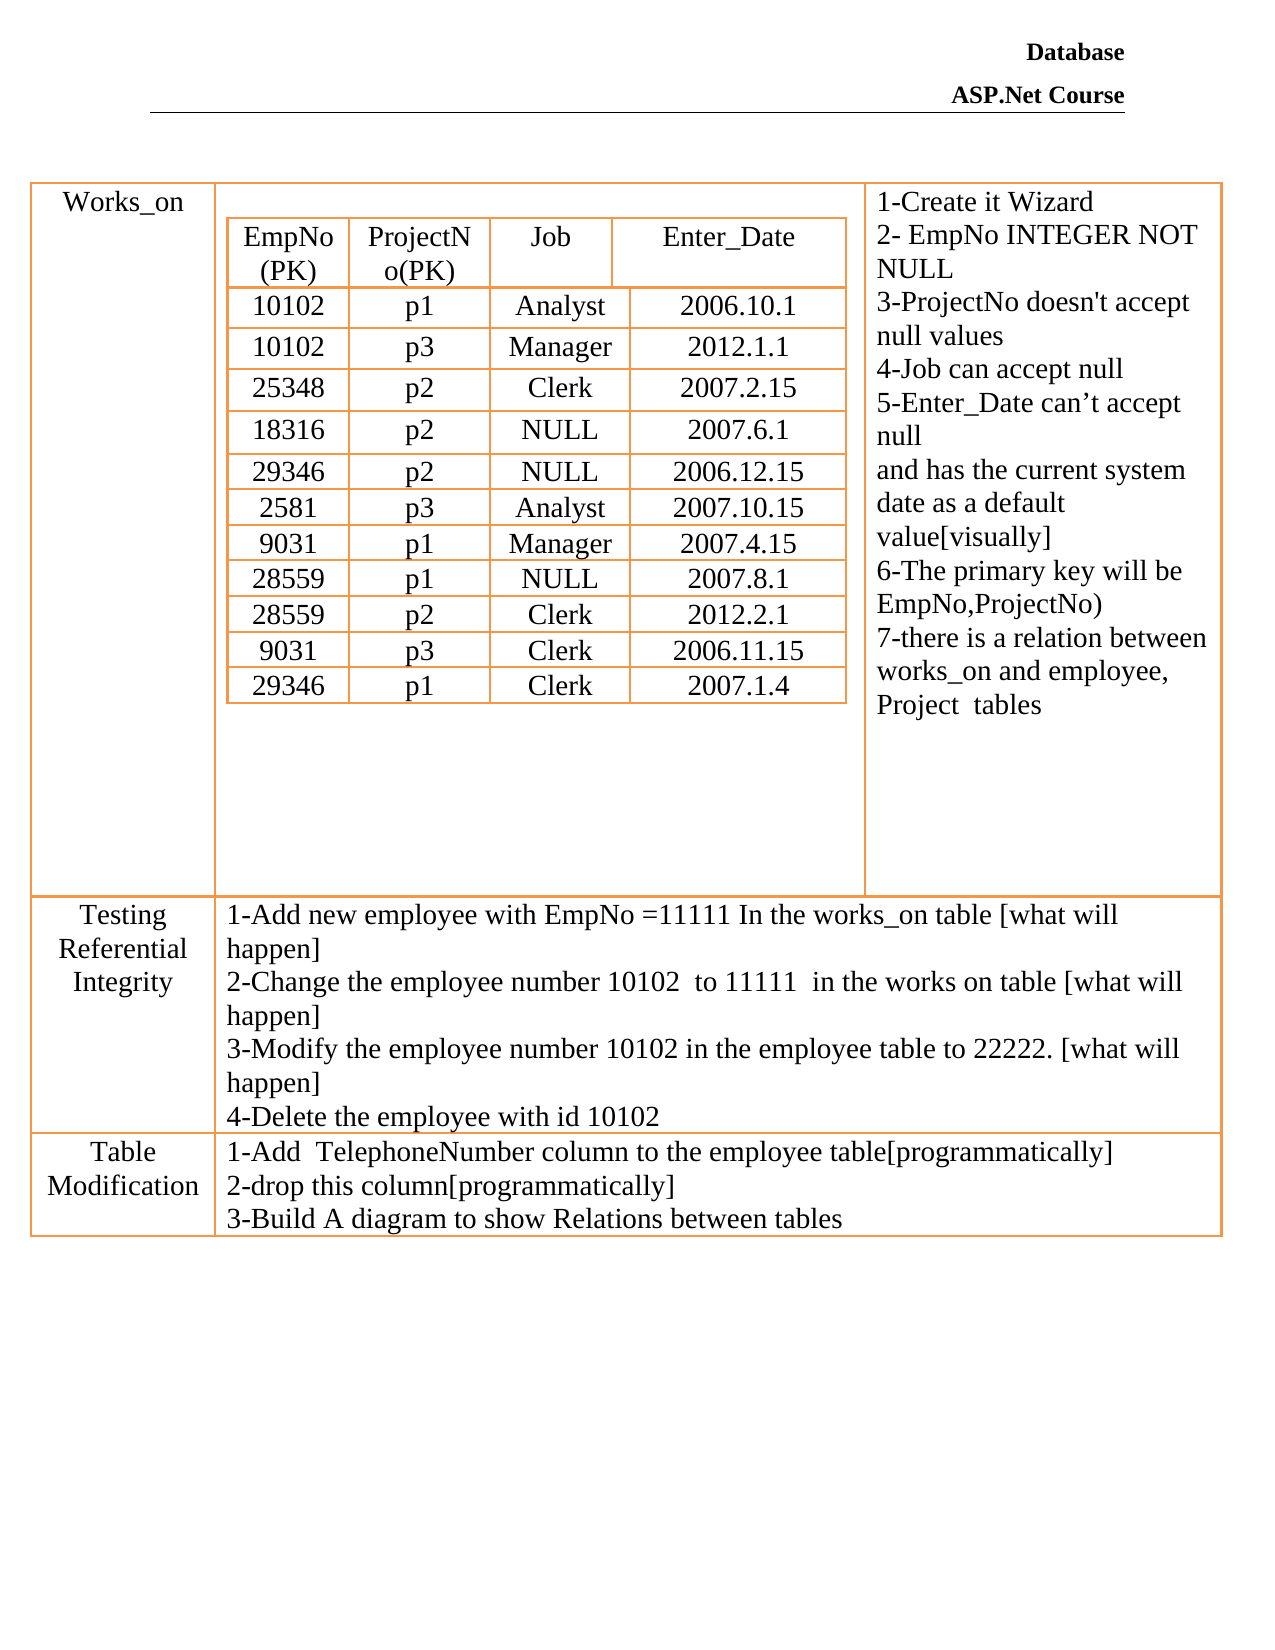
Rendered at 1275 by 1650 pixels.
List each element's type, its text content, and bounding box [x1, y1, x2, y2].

table_cell Works_on [32, 184, 214, 895]
table_cell Testing Referential Integrity [32, 898, 214, 1132]
table_cell 1-Create it Wizard 2- EmpNo INTEGER NOT NULL 3-ProjectNo doesn't accept null values 4-Job can accept null 5-Enter_Date can’t accept null and has the current system date as a default value[visually] 6-The primary key will be EmpNo,ProjectNo) 7-there is a relation between works_on and employee, Project tables [866, 184, 1220, 895]
table_cell 1-Add new employee with EmpNo =11111 In the works_on table [what will happen] 2-Change the employee number 10102 to 11111 in the works on table [what will happen] 3-Modify the employee number 10102 in the employee table to 22222. [what will happen] 4-Delete the employee with id 10102 [216, 898, 1220, 1132]
table_cell Table Modification [32, 1134, 214, 1235]
table_cell [216, 184, 864, 895]
table_cell 1-Add TelephoneNumber column to the employee table[programmatically] 2-drop this column[programmatically] 3-Build A diagram to show Relations between tables [216, 1134, 1220, 1235]
